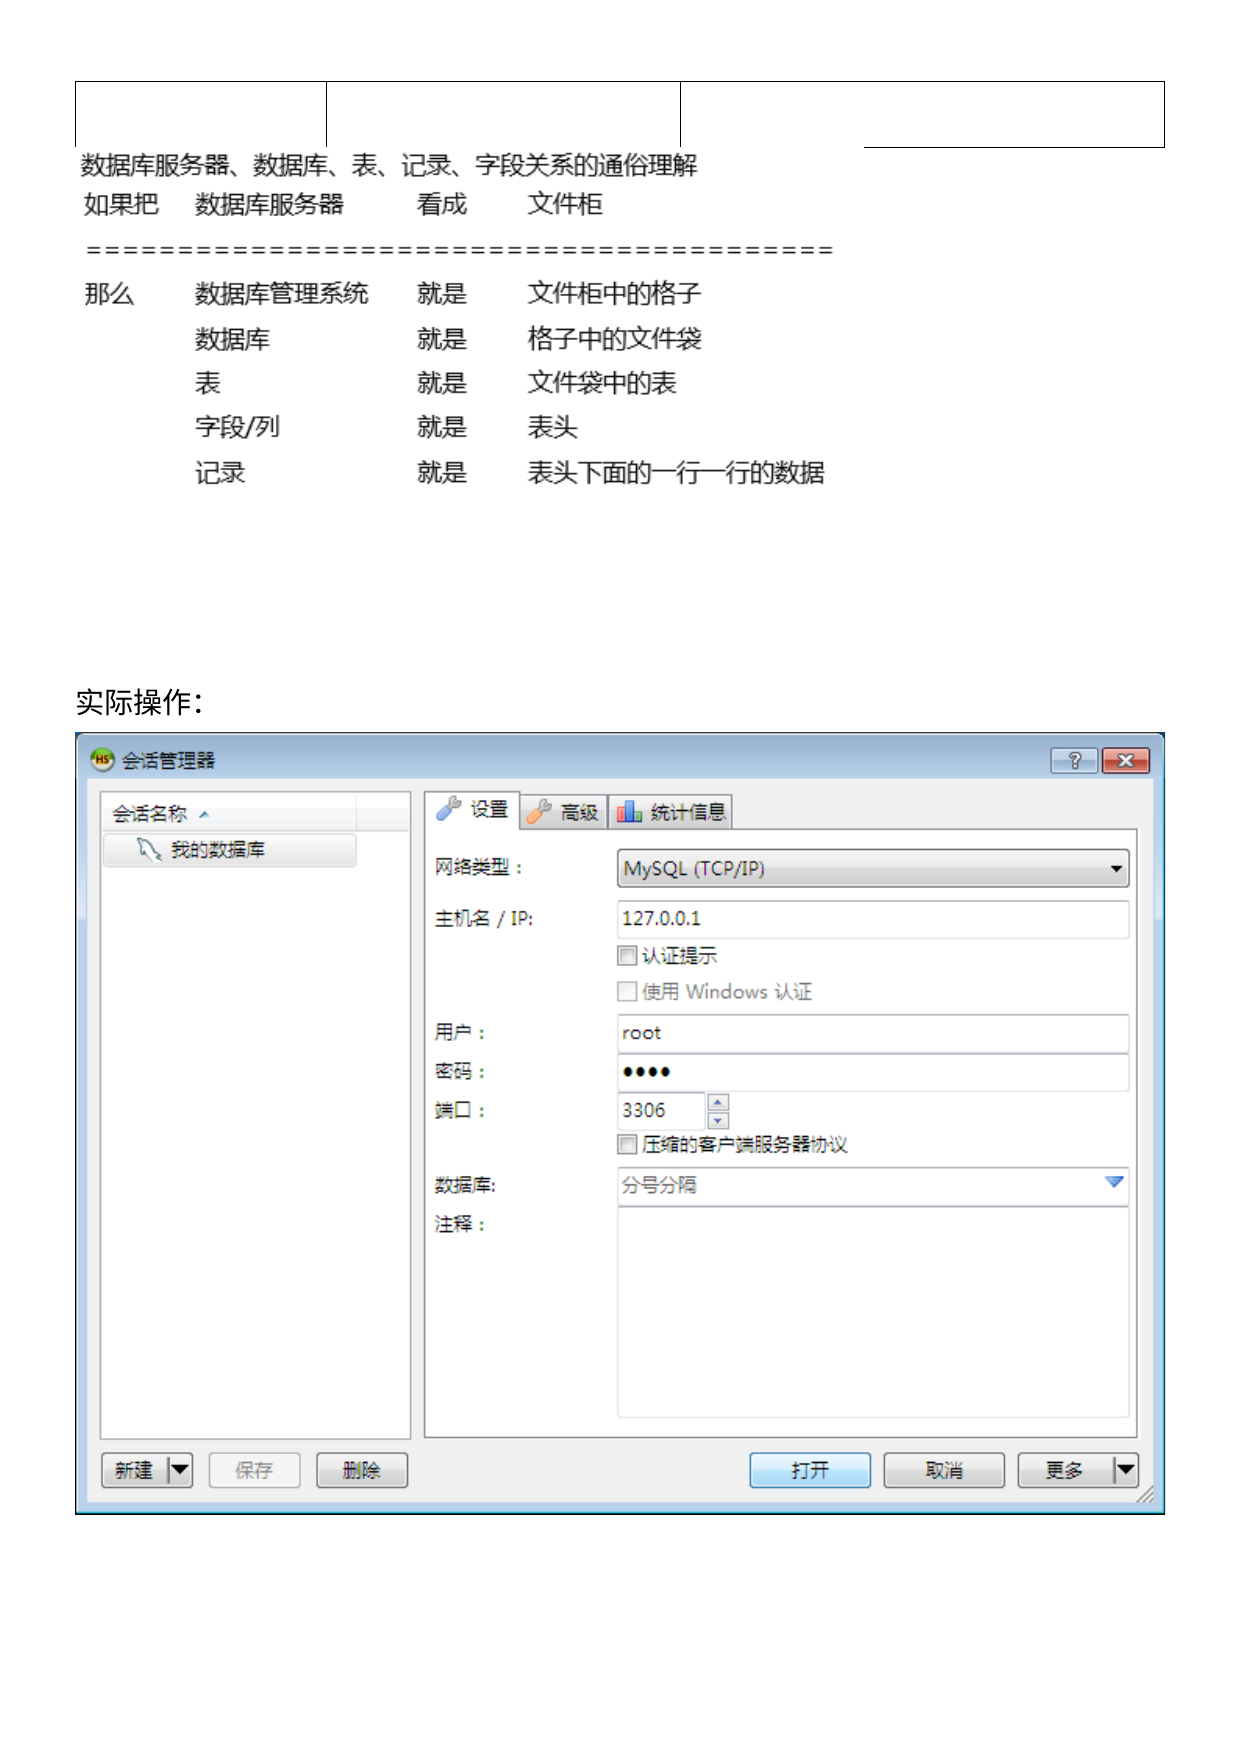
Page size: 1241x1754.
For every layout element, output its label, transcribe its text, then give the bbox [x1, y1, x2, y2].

picture [75, 732, 1166, 1515]
table_cell [327, 82, 680, 147]
table_cell [681, 82, 1164, 147]
text 实际操作： [75, 668, 1165, 732]
table_cell [76, 82, 326, 147]
picture [75, 147, 864, 514]
